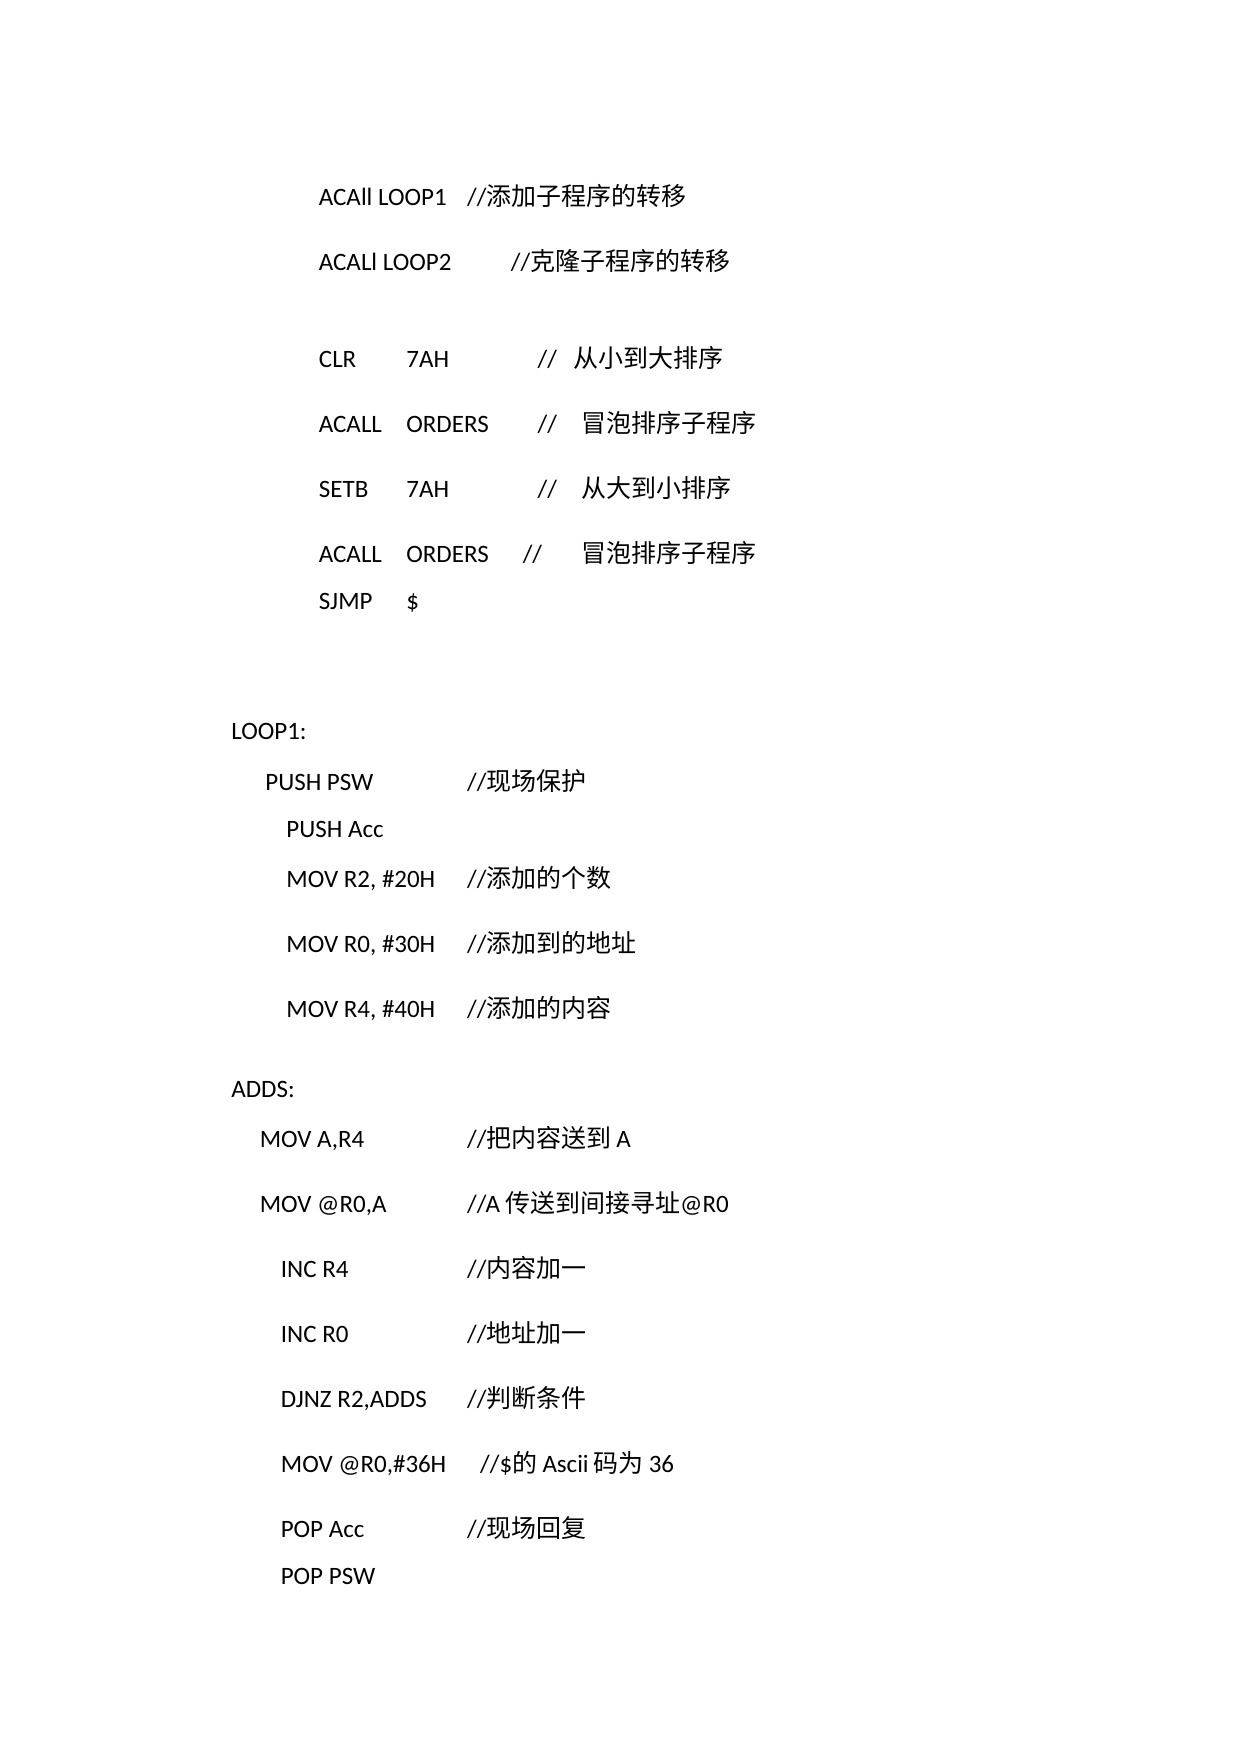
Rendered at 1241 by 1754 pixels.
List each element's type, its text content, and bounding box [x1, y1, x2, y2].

text ACAll LOOP1 //添加子程序的转移 [187, 162, 1053, 227]
text PUSH PSW //现场保护 [187, 747, 1053, 812]
text ACALL ORDERS // 冒泡排序子程序 [187, 519, 1053, 584]
text ACALl LOOP2 //克隆子程序的转移 [187, 227, 1053, 292]
text MOV @R0,#36H //$的Ascii码为36 [187, 1429, 1053, 1494]
text INC R4 //内容加一 [187, 1234, 1053, 1299]
text DJNZ R2,ADDS //判断条件 [187, 1364, 1053, 1429]
text SETB 7AH // 从大到小排序 [187, 454, 1053, 519]
text ACALL ORDERS // 冒泡排序子程序 [187, 389, 1053, 454]
text MOV @R0,A //A传送到间接寻址@R0 [187, 1169, 1053, 1234]
text MOV R2, #20H //添加的个数 [187, 844, 1053, 909]
text SJMP $ [187, 584, 1053, 617]
text PUSH Acc [187, 812, 1053, 844]
text CLR 7AH // 从小到大排序 [187, 324, 1053, 389]
text INC R0 //地址加一 [187, 1299, 1053, 1364]
text ADDS: [187, 1072, 1053, 1104]
text LOOP1: [187, 714, 1053, 747]
text MOV A,R4 //把内容送到A [187, 1104, 1053, 1169]
text POP PSW [187, 1559, 1053, 1592]
text MOV R0, #30H //添加到的地址 [187, 909, 1053, 974]
text MOV R4, #40H //添加的内容 [187, 974, 1053, 1039]
text POP Acc //现场回复 [187, 1494, 1053, 1559]
